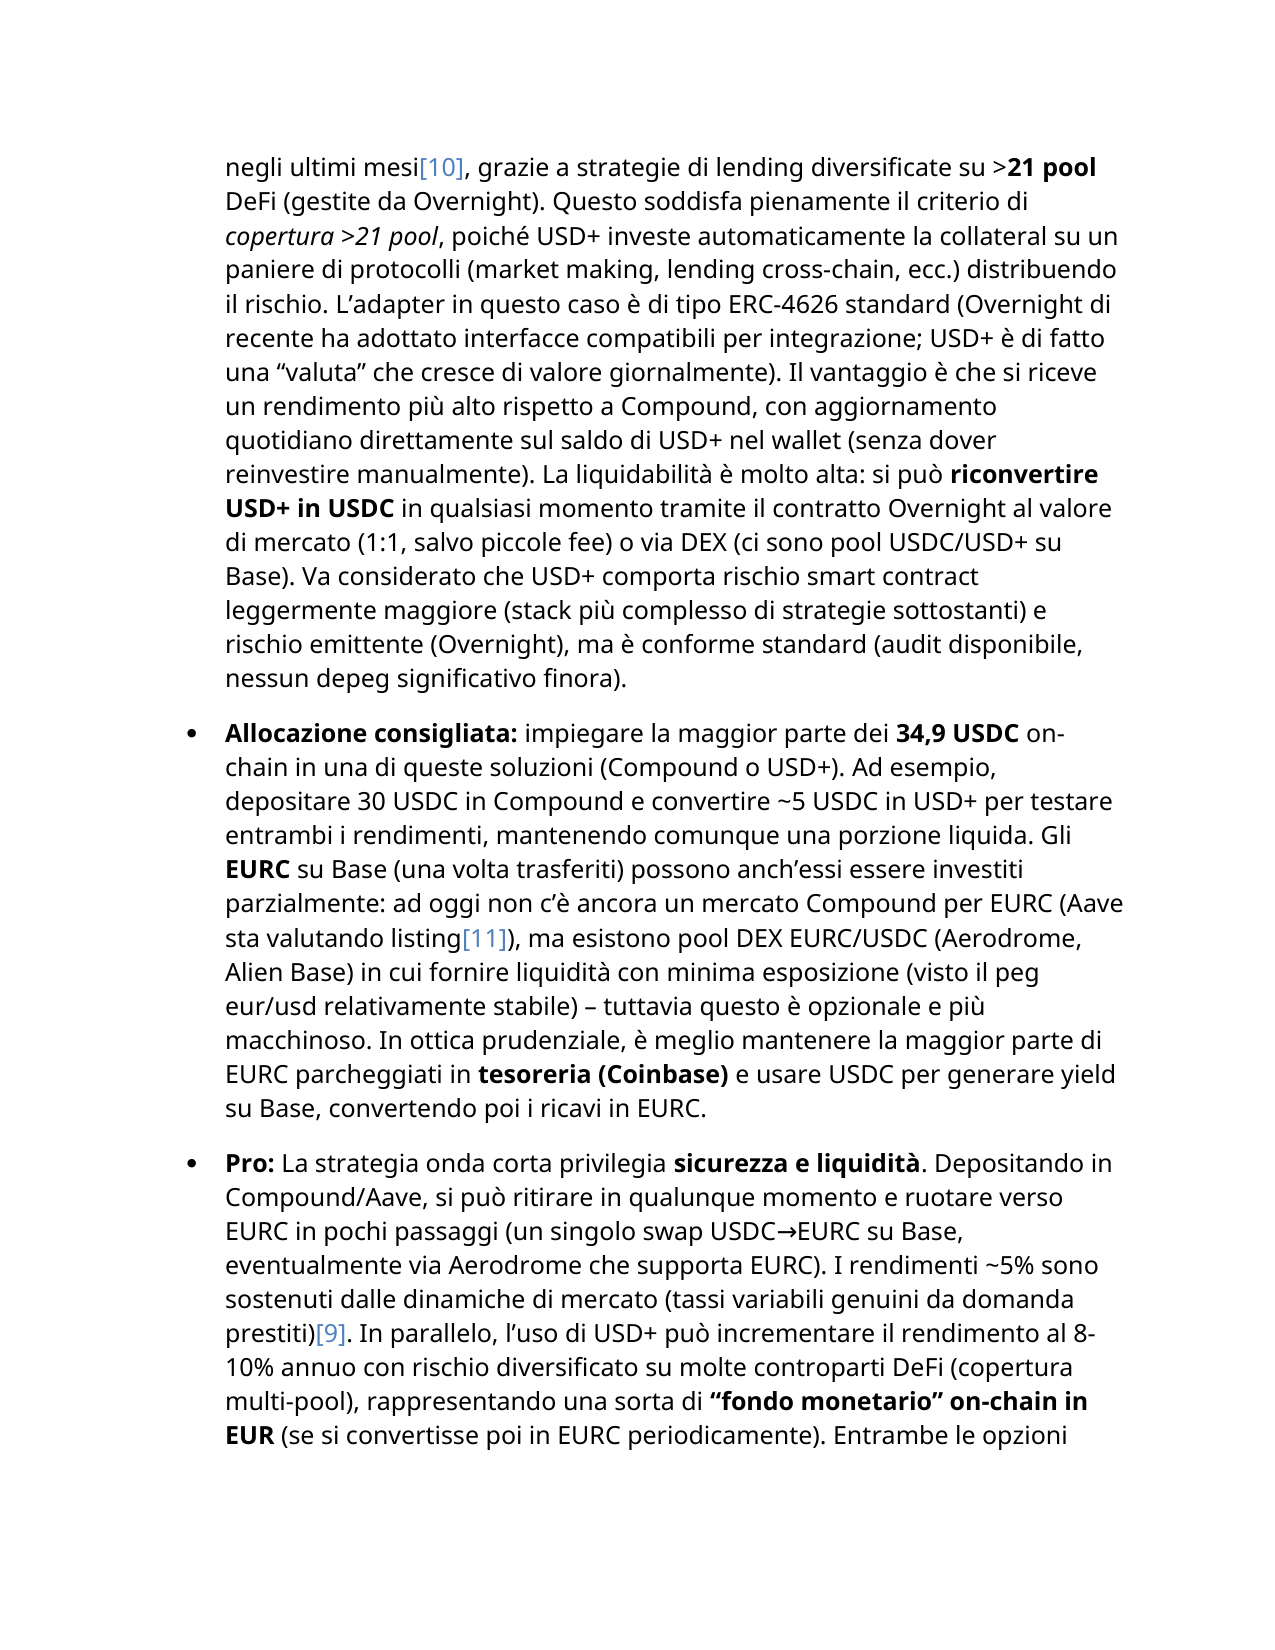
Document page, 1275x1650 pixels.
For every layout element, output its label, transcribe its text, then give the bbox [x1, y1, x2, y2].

list Allocazione consigliata: impiegare la maggior parte dei 34,9 USDC on-chain in una di queste soluzioni (Compound o USD+). Ad esempio, depositare 30 USDC in Compound e convertire ~5 USDC in USD+ per testare entrambi i rendimenti, mantenendo comunque una porzione liquida. Gli EURC su Base (una volta trasferiti) possono anch’essi essere investiti parzialmente: ad oggi non c’è ancora un mercato Compound per EURC (Aave sta valutando listing[11]), ma esistono pool DEX EURC/USDC (Aerodrome, Alien Base) in cui fornire liquidità con minima esposizione (visto il peg eur/usd relativamente stabile) – tuttavia questo è opzionale e più macchinoso. In ottica prudenziale, è meglio mantenere la maggior parte di EURC parcheggiati in tesoreria (Coinbase) e usare USDC per generare yield su Base, convertendo poi i ricavi in EURC. [187, 716, 1125, 1124]
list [187, 1145, 1125, 1452]
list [187, 150, 1125, 695]
